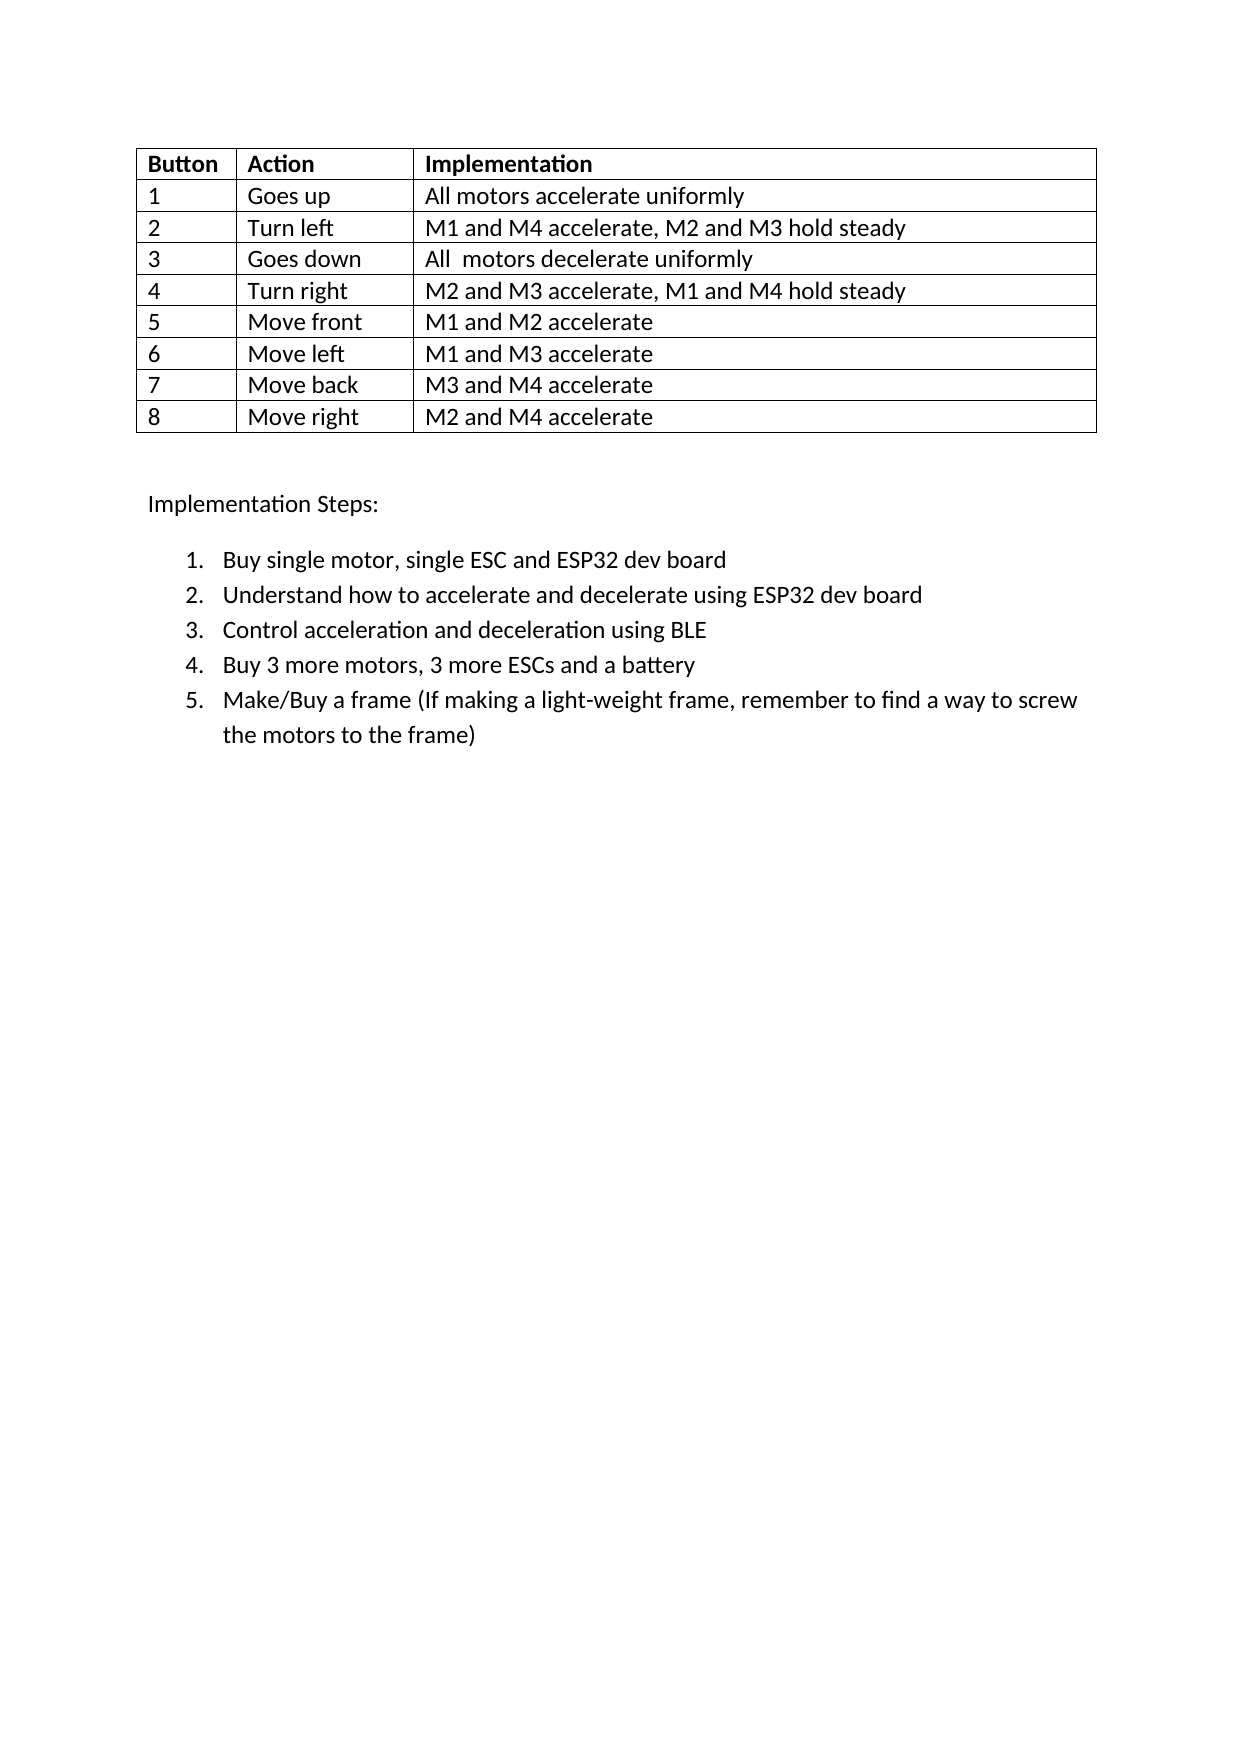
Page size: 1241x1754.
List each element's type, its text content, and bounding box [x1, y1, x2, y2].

table_header Action [237, 149, 413, 179]
text Implementation Steps: [148, 488, 1093, 519]
table_cell M2 and M4 accelerate [414, 401, 1096, 432]
table_cell All motors accelerate uniformly [414, 180, 1096, 211]
table_cell 3 [137, 243, 236, 274]
table_cell 4 [137, 275, 236, 305]
table_cell 1 [137, 180, 236, 211]
list Buy single motor, single ESC and ESP32 dev board [185, 544, 1093, 575]
table_cell Goes up [237, 180, 413, 211]
list Control acceleration and deceleration using BLE [185, 614, 1093, 645]
table_header Button [137, 149, 236, 179]
table_cell Move left [237, 338, 413, 368]
table_header Implementation [414, 149, 1096, 179]
table_cell M2 and M3 accelerate, M1 and M4 hold steady [414, 275, 1096, 305]
list Understand how to accelerate and decelerate using ESP32 dev board [185, 579, 1093, 610]
list Make/Buy a frame (If making a light-weight frame, remember to find a way to screw the motors to the frame) [185, 684, 1093, 750]
table_cell M1 and M3 accelerate [414, 338, 1096, 368]
table_cell M1 and M2 accelerate [414, 306, 1096, 337]
table_cell M3 and M4 accelerate [414, 370, 1096, 400]
table_cell 2 [137, 212, 236, 242]
table_cell M1 and M4 accelerate, M2 and M3 hold steady [414, 212, 1096, 242]
list Buy 3 more motors, 3 more ESCs and a battery [185, 649, 1093, 680]
table_cell Goes down [237, 243, 413, 274]
table_cell Turn right [237, 275, 413, 305]
table_cell Move back [237, 370, 413, 400]
table_cell 5 [137, 306, 236, 337]
table_cell Move front [237, 306, 413, 337]
table_cell Turn left [237, 212, 413, 242]
table_cell 7 [137, 370, 236, 400]
table_cell All motors decelerate uniformly [414, 243, 1096, 274]
table_cell 8 [137, 401, 236, 432]
table_cell 6 [137, 338, 236, 368]
table_cell Move right [237, 401, 413, 432]
